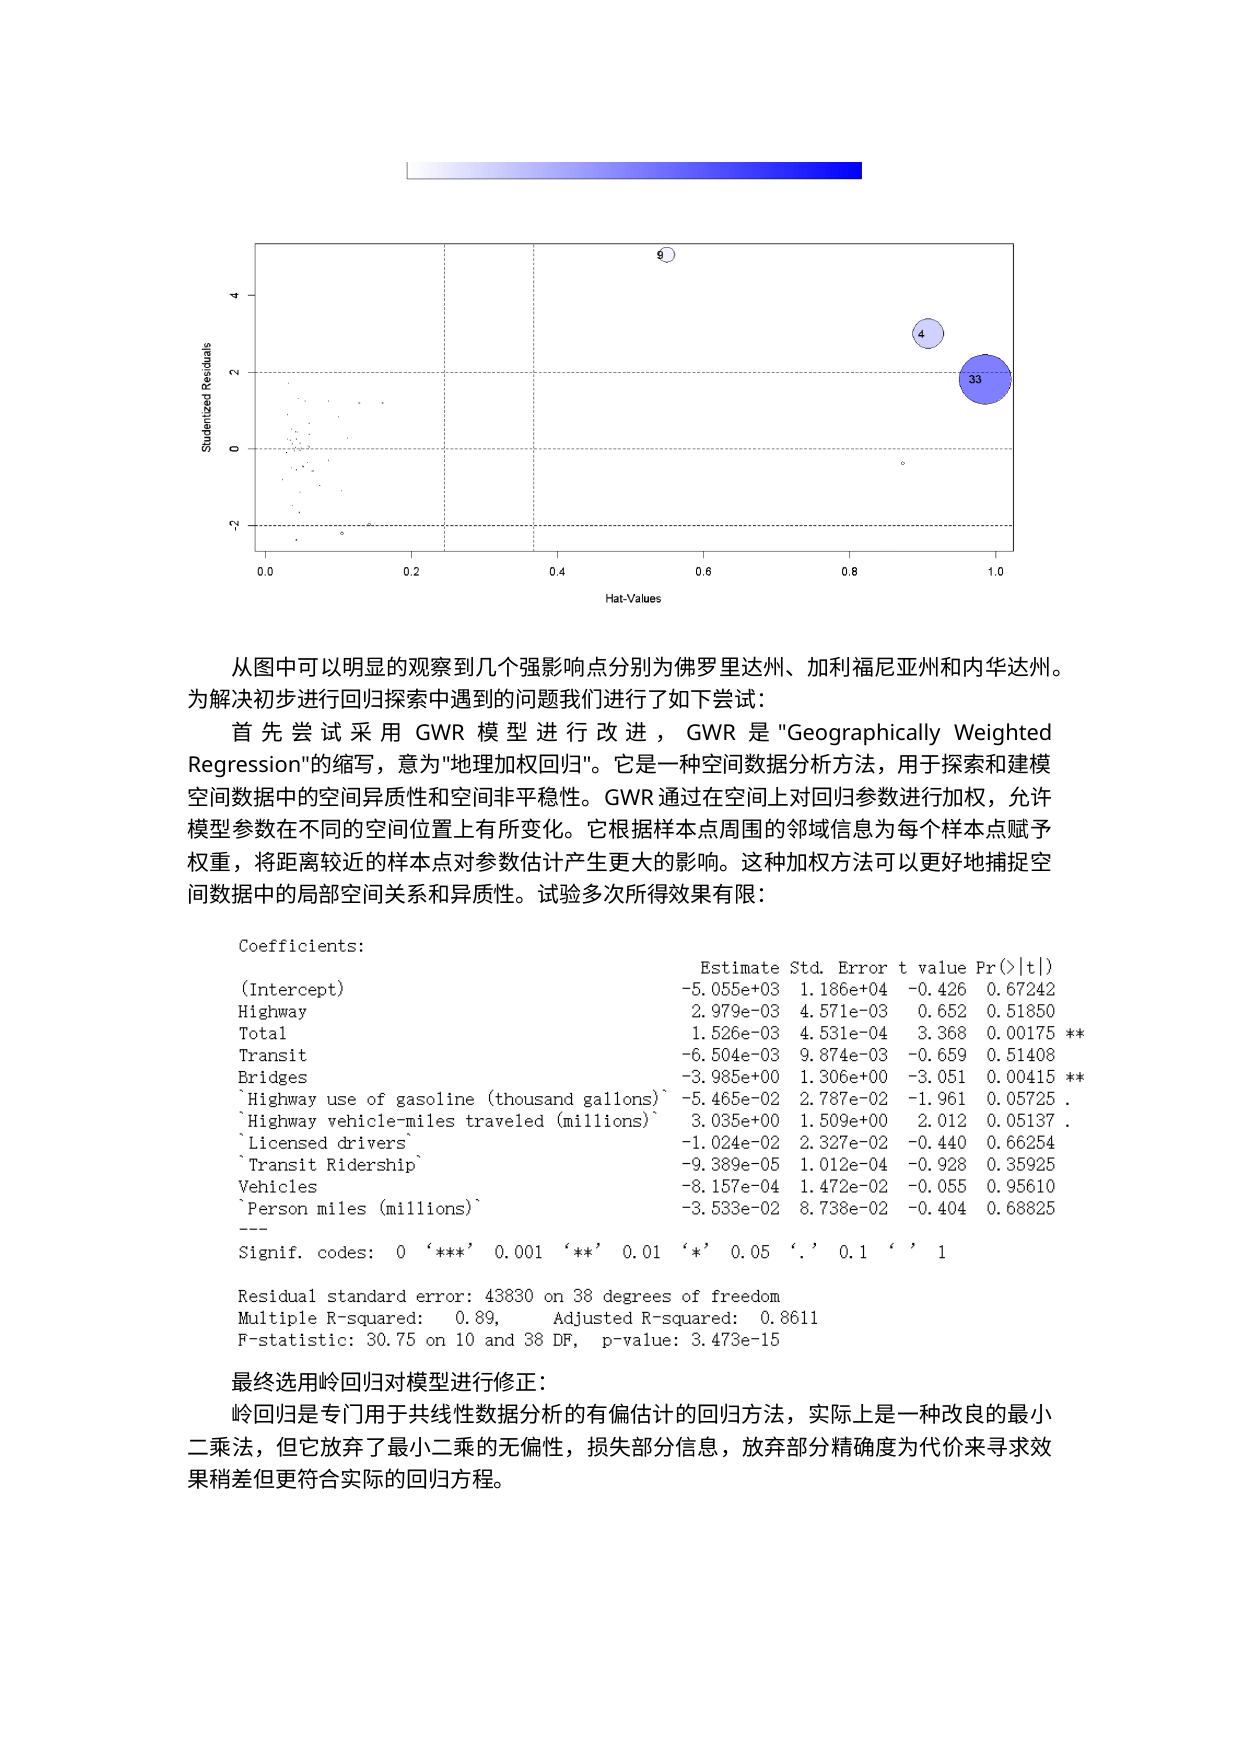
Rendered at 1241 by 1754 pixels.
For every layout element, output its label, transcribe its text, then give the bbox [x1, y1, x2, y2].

picture [187, 162, 1053, 641]
text 首先尝试采用GWR模型进行改进，GWR是"Geographically Weighted Regression"的缩写，意为"地理加权回归"。它是一种空间数据分析方法，用于探索和建模空间数据中的空间异质性和空间非平稳性。GWR通过在空间上对回归参数进行加权，允许模型参数在不同的空间位置上有所变化。它根据样本点周围的邻域信息为每个样本点赋予权重，将距离较近的样本点对参数估计产生更大的影响。这种加权方法可以更好地捕捉空间数据中的局部空间关系和异质性。试验多次所得效果有限： [187, 714, 1053, 909]
text 岭回归是专门用于共线性数据分析的有偏估计的回归方法，实际上是一种改良的最小二乘法，但它放弃了最小二乘的无偏性，损失部分信息，放弃部分精确度为代价来寻求效果稍差但更符合实际的回归方程。 [187, 1397, 1053, 1494]
text 最终选用岭回归对模型进行修正： [187, 1364, 1053, 1397]
text 从图中可以明显的观察到几个强影响点分别为佛罗里达州、加利福尼亚州和内华达州。为解决初步进行回归探索中遇到的问题我们进行了如下尝试： [187, 649, 1053, 714]
picture [231, 909, 1097, 1359]
